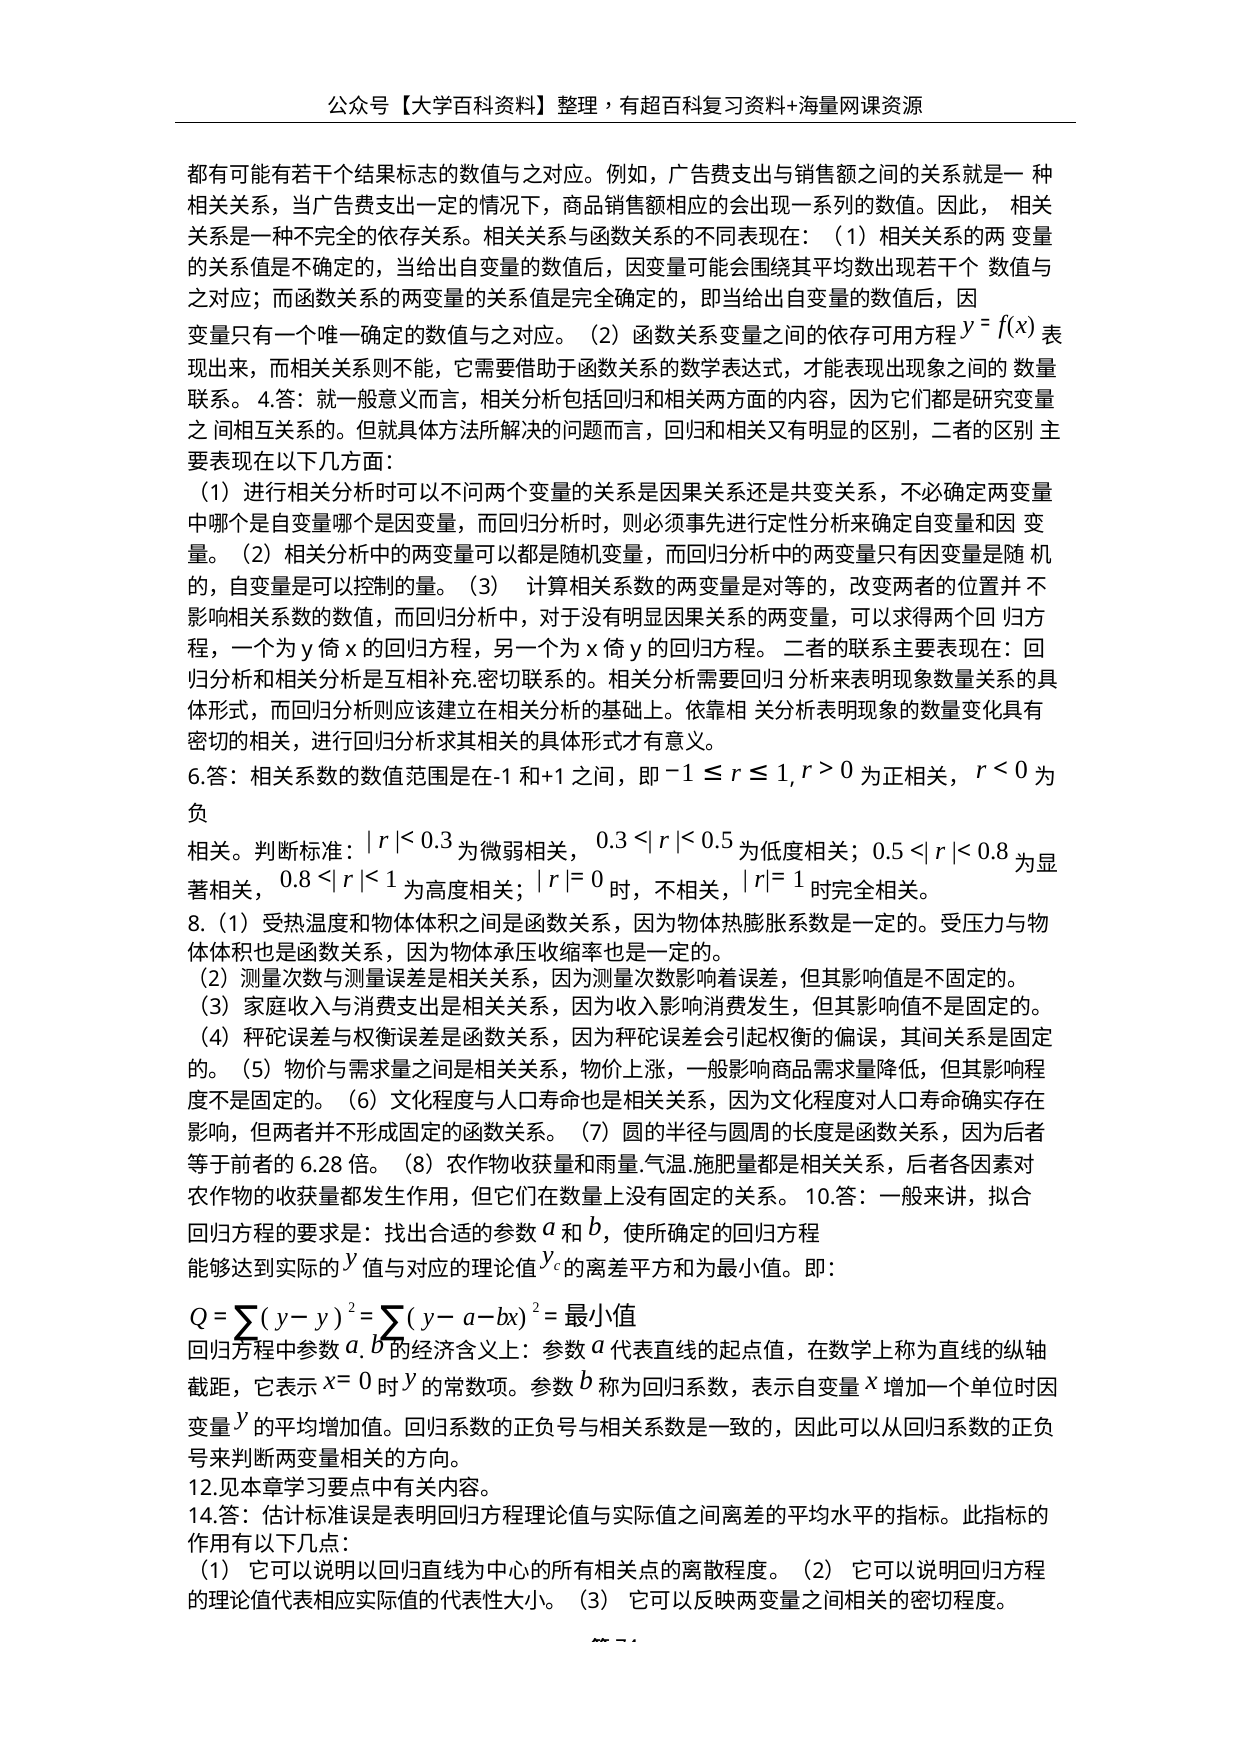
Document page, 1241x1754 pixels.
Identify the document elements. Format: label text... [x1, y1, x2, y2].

text 14.答：估计标准误是表明回归方程理论值与实际值之间离差的平均水平的指标。此指标的 作用有以下几点： [187, 1501, 1053, 1558]
text 号来判断两变量相关的方向。 12.见本章学习要点中有关内容。 [187, 1444, 506, 1501]
text 变量只有一个唯一确定的数值与之对应。（2）函数关系变量之间的依存可用方程 y = f(x) 表 [187, 313, 1064, 352]
text 能够达到实际的 y值与对应的理论值 yc 的离差平方和为最小值。即： [187, 1252, 1064, 1282]
text 现出来，而相关关系则不能，它需要借助于函数关系的数学表达式，才能表现出现象之间的 数量联系。 4.答：就一般意义而言，相关分析包括回归和相关两方面的内容，因为它们都是研究变量之 间相互关系的。但就具体方法所解决的问题而言，回归和相关又有明显的区别，二者的区别 主要表现在以下几方面： [187, 352, 1064, 476]
text （3）家庭收入与消费支出是相关关系，因为收入影响消费发生，但其影响值不是固定的。 [187, 992, 1064, 1020]
text 截距，它表示 x= 0时 y的常数项。参数 b称为回归系数，表示自变量 x增加一个单位时因 变量 y的平均增加值。回归系数的正负号与相关系数是一致的，因此可以从回归系数的正负 [187, 1364, 1064, 1441]
text 0.5 <| r |< 0.8 为显 [872, 828, 1076, 867]
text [187, 1589, 1030, 1613]
text （1）进行相关分析时可以不问两个变量的关系是因果关系还是共变关系，不必确定两变量 中哪个是自变量哪个是因变量，而回归分析时，则必须事先进行定性分析来确定自变量和因 变量。（2）相关分析中的两变量可以都是随机变量，而回归分析中的两变量只有因变量是随 机的，自变量是可以控制的量。（3） 计算相关系数的两变量是对等的，改变两者的位置并 不影响相关系数的数值，而回归分析中，对于没有明显因果关系的两变量，可以求得两个回 归方程，一个为 y 倚 x 的回归方程，另一个为 x 倚 y 的回归方程。 二者的联系主要表现在：回归分析和相关分析是互相补充.密切联系的。相关分析需要回归 分析来表明现象数量关系的具体形式，而回归分析则应该建立在相关分析的基础上。依靠相 关分析表明现象的数量变化具有密切的相关，进行回归分析求其相关的具体形式才有意义。 [187, 476, 1064, 756]
text （2）测量次数与测量误差是相关关系，因为测量次数影响着误差，但其影响值是不固定的。 [187, 966, 1064, 992]
text Q = ∑( y− y ) 2 = ∑( y− a−bx) 2 = 最小值 [189, 1282, 1064, 1337]
text 相关。判断标准：| r |< 0.3为微弱相关， 0.3 <| r |< 0.5为低度相关； [187, 828, 857, 867]
text 回归方程中参数 a. b的经济含义上：参数 a代表直线的起点值，在数学上称为直线的纵轴 [187, 1337, 1064, 1364]
text 著相关， 0.8 <| r |< 1为高度相关；| r |= 0 时，不相关，| r|= 1时完全相关。 [187, 867, 1064, 906]
text 8.（1）受热温度和物体体积之间是函数关系，因为物体热膨胀系数是一定的。受压力与物 体体积也是函数关系，因为物体承压收缩率也是一定的。 [187, 909, 1053, 966]
text （1） 它可以说明以回归直线为中心的所有相关点的离散程度。（2） 它可以说明回归方程 [187, 1558, 1064, 1583]
text 6.答：相关系数的数值范围是在-1 和+1 之间，即 −1 ≤ r ≤ 1, r > 0 为正相关， r < 0 为负 [187, 756, 1064, 828]
text 都有可能有若干个结果标志的数值与之对应。例如，广告费支出与销售额之间的关系就是一 种相关关系，当广告费支出一定的情况下，商品销售额相应的会出现一系列的数值。因此， 相关关系是一种不完全的依存关系。相关关系与函数关系的不同表现在：（1）相关关系的两 变量的关系值是不确定的，当给出自变量的数值后，因变量可能会围绕其平均数出现若干个 数值与之对应；而函数关系的两变量的关系值是完全确定的，即当给出自变量的数值后，因 [187, 157, 1053, 313]
text （4）秤砣误差与权衡误差是函数关系，因为秤砣误差会引起权衡的偏误，其间关系是固定 的。（5）物价与需求量之间是相关关系，物价上涨，一般影响商品需求量降低，但其影响程 度不是固定的。（6）文化程度与人口寿命也是相关关系，因为文化程度对人口寿命确实存在 影响，但两者并不形成固定的函数关系。（7）圆的半径与圆周的长度是函数关系，因为后者 等于前者的 6.28 倍。（8）农作物收获量和雨量.气温.施肥量都是相关关系，后者各因素对 农作物的收获量都发生作用，但它们在数量上没有固定的关系。 10.答：一般来讲，拟合回归方程的要求是：找出合适的参数 a和 b，使所确定的回归方程 [187, 1020, 1053, 1248]
